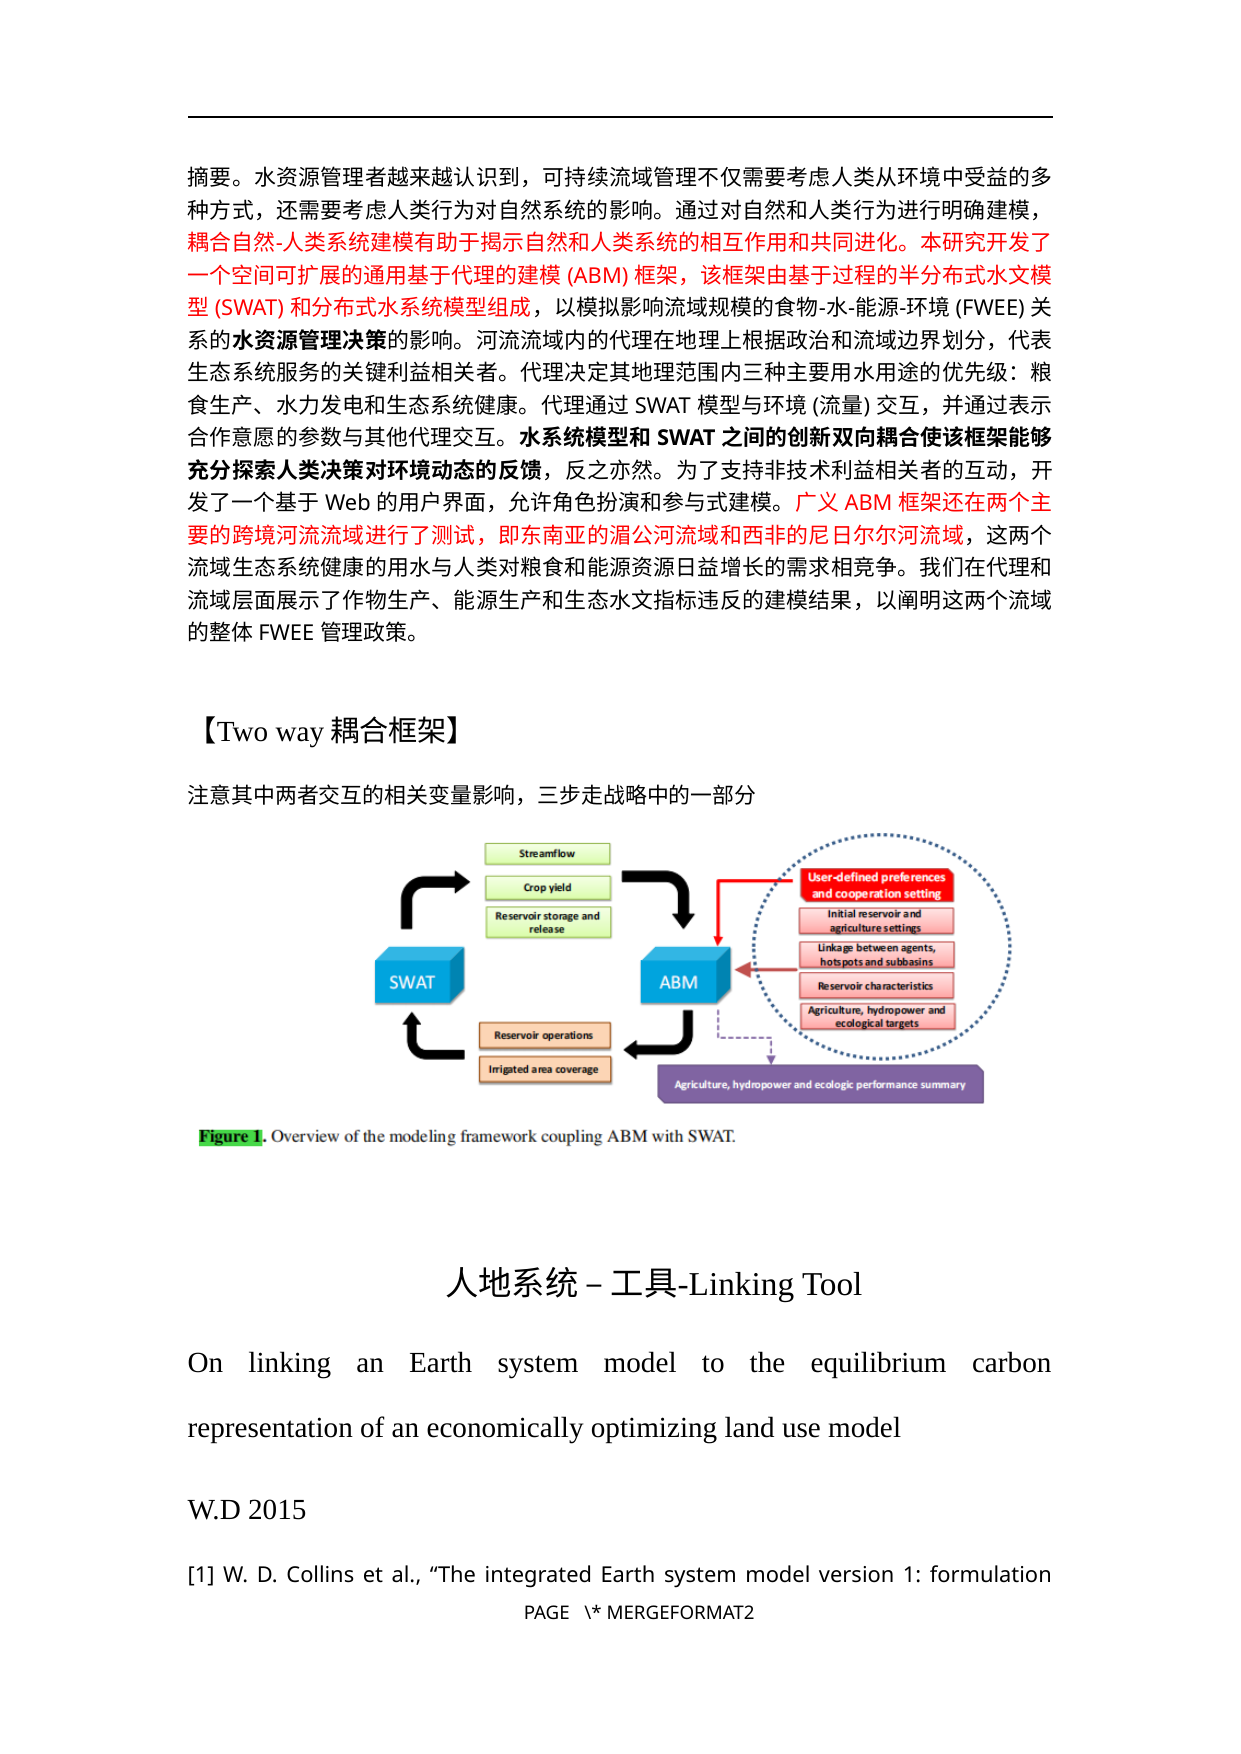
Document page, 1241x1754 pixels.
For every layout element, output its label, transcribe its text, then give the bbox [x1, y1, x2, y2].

picture [187, 809, 1053, 1155]
subtitle W.D 2015 [187, 1476, 1053, 1541]
text 注意其中两者交互的相关变量影响，三步走战略中的一部分 [187, 777, 1053, 809]
subtitle 【Two way耦合框架】 [187, 696, 1053, 761]
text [187, 1557, 1053, 1590]
subtitle 人地系统 – 工具-Linking Tool [187, 1248, 1053, 1313]
subtitle On linking an Earth system model to the equilibrium carbon representation of an economically optimizing land use model [187, 1330, 1053, 1460]
text 摘要。水资源管理者越来越认识到，可持续流域管理不仅需要考虑人类从环境中受益的多种方式，还需要考虑人类行为对自然系统的影响。通过对自然和人类行为进行明确建模，耦合自然-人类系统建模有助于揭示自然和人类系统的相互作用和共同进化。本研究开发了一个空间可扩展的通用基于代理的建模 (ABM) 框架，该框架由基于过程的半分布式水文模型 (SWAT) 和分布式水系统模型组成，以模拟影响流域规模的食物-水-能源-环境 (FWEE) 关系的水资源管理决策的影响。河流流域内的代理在地理上根据政治和流域边界划分，代表生态系统服务的关键利益相关者。代理决定其地理范围内三种主要用水用途的优先级：粮食生产、水力发电和生态系统健康。代理通过 SWAT 模型与环境 (流量) 交互，并通过表示合作意愿的参数与其他代理交互。水系统模型和 SWAT 之间的创新双向耦合使该框架能够充分探索人类决策对环境动态的反馈，反之亦然。为了支持非技术利益相关者的互动，开发了一个基于 Web 的用户界面，允许角色扮演和参与式建模。广义 ABM 框架还在两个主要的跨境河流流域进行了测试，即东南亚的湄公河流域和西非的尼日尔尔河流域，这两个流域生态系统健康的用水与人类对粮食和能源资源日益增长的需求相竞争。我们在代理和流域层面展示了作物生产、能源生产和生态水文指标违反的建模结果，以阐明这两个流域的整体 FWEE 管理政策。 [187, 160, 1053, 647]
